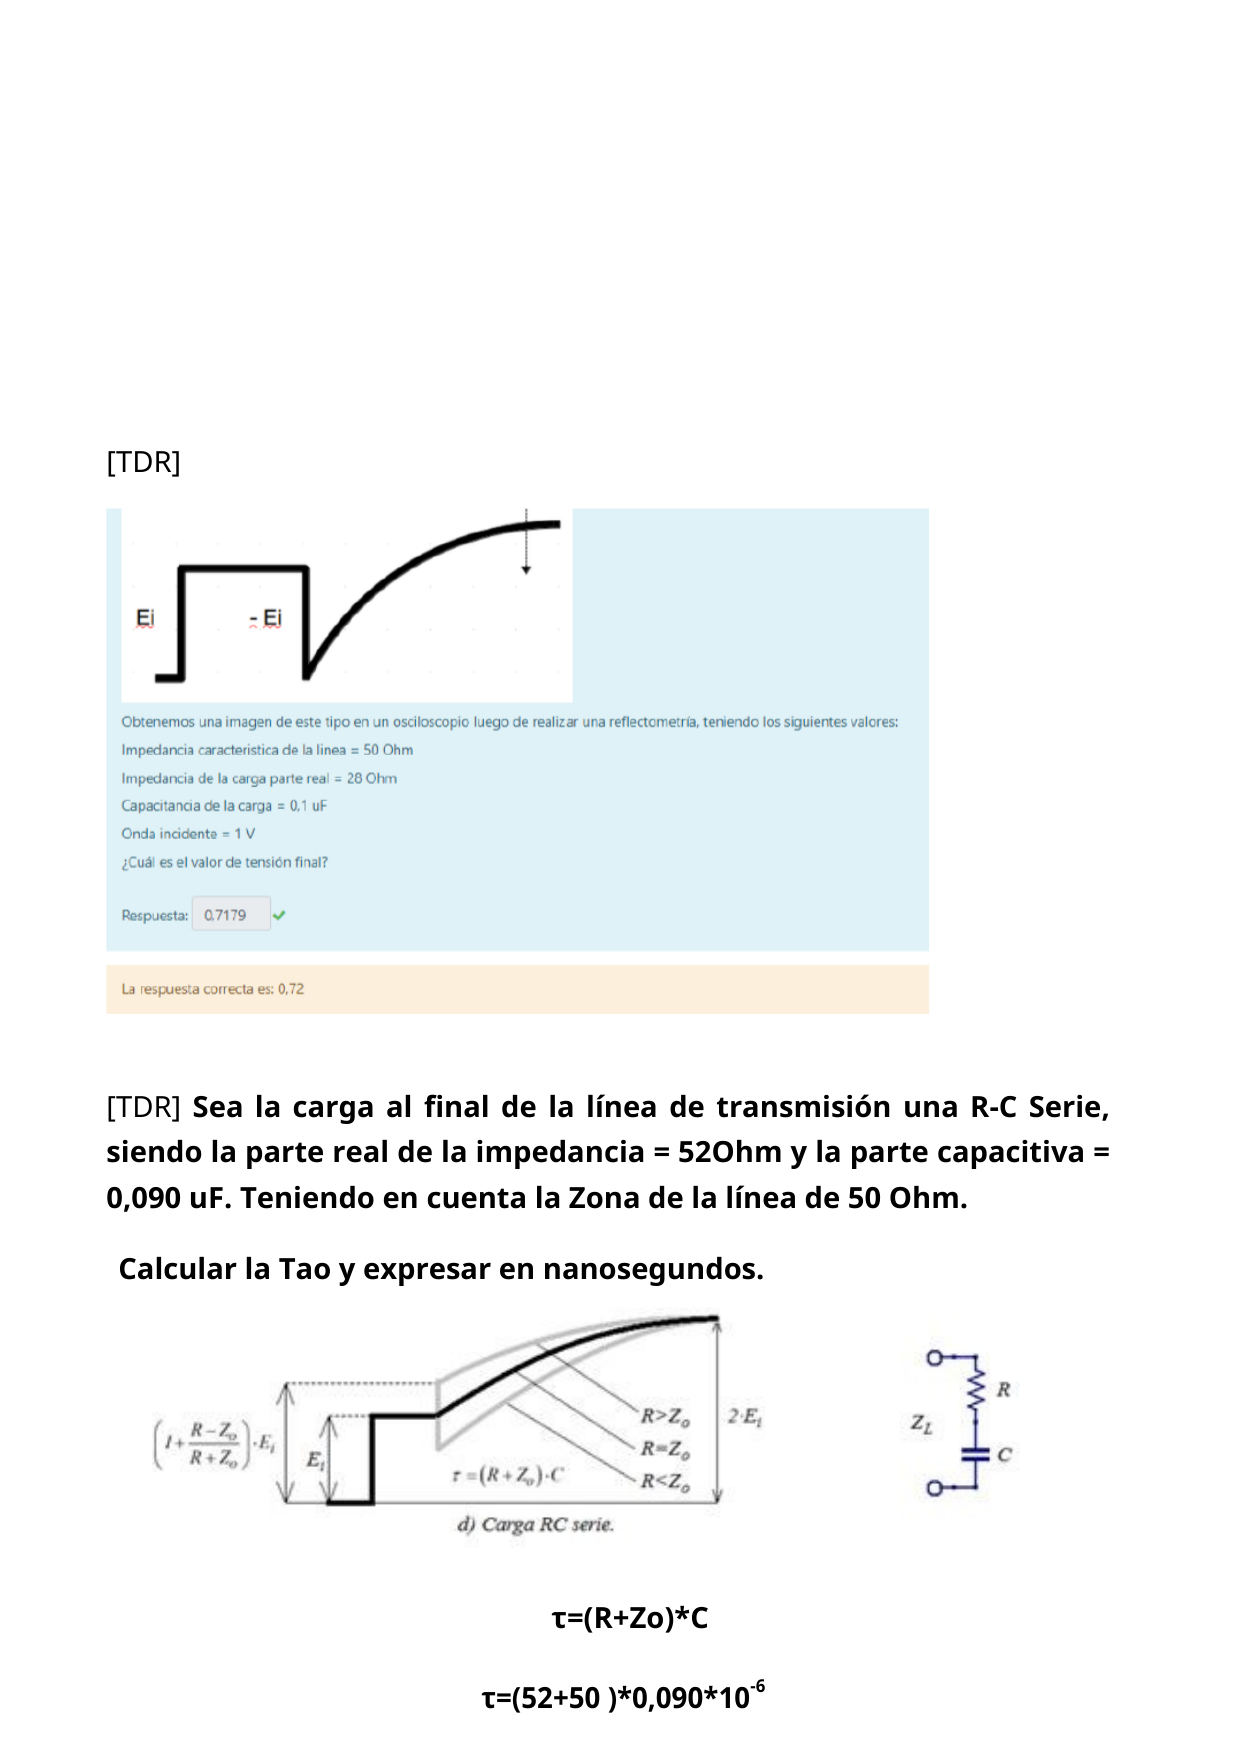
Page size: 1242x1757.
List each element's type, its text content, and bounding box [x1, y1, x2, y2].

text [TDR] Sea la carga al final de la línea de transmisión una R-C Serie, siendo la parte real de la impedancia = 52Ohm y la parte capacitiva = 0,090 uF. Teniendo en cuenta la Zona de la línea de 50 Ohm. [106, 1086, 1112, 1217]
picture [152, 1307, 1020, 1548]
picture [106, 496, 930, 1014]
text Calcular la Tao y expresar en nanosegundos. [118, 1248, 1242, 1288]
text τ=(R+Zo)*C τ=(52+50 )*0,090*10-6 [481, 1598, 791, 1717]
text [TDR] [106, 442, 1112, 481]
